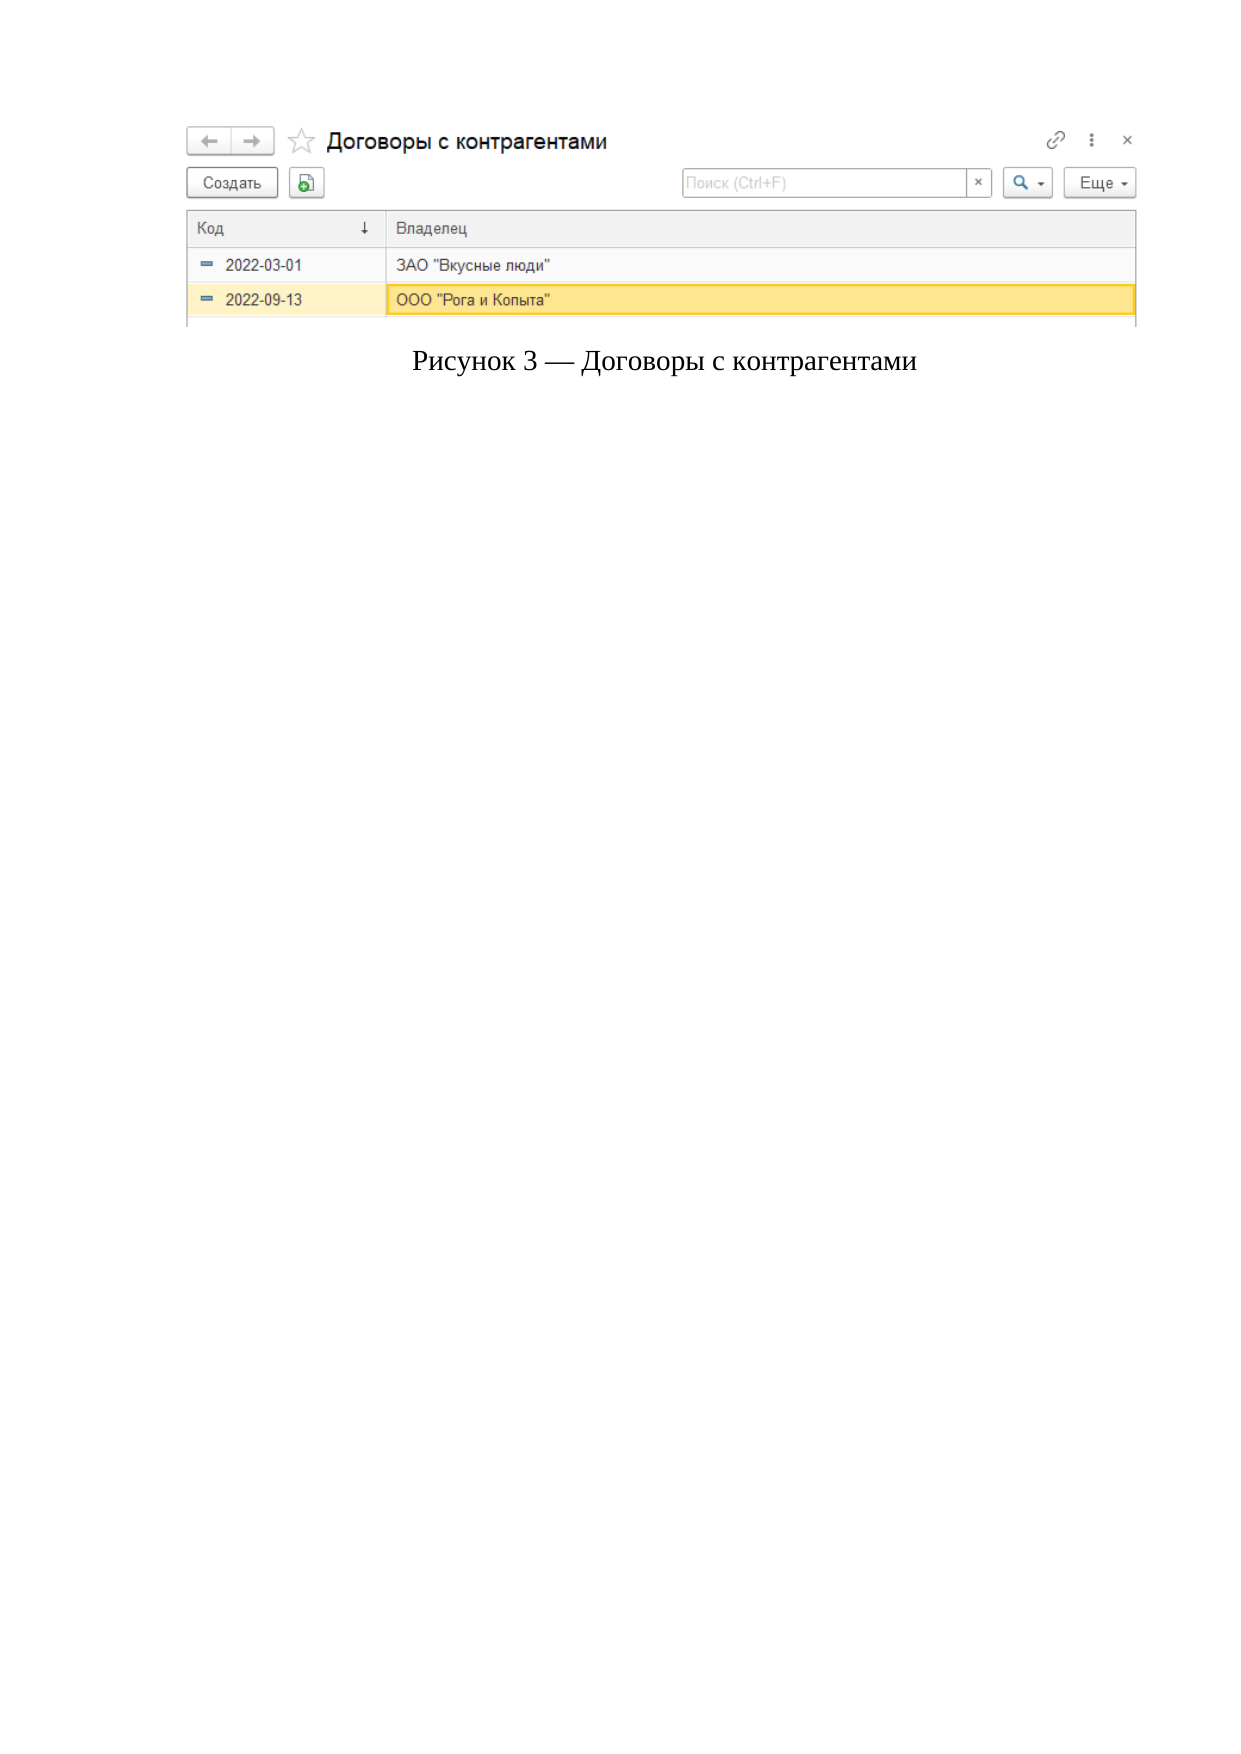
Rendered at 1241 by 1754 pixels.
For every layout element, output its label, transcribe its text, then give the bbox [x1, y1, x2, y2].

picture [177, 118, 1152, 327]
text Рисунок 3 — Договоры с контрагентами [177, 343, 1152, 377]
